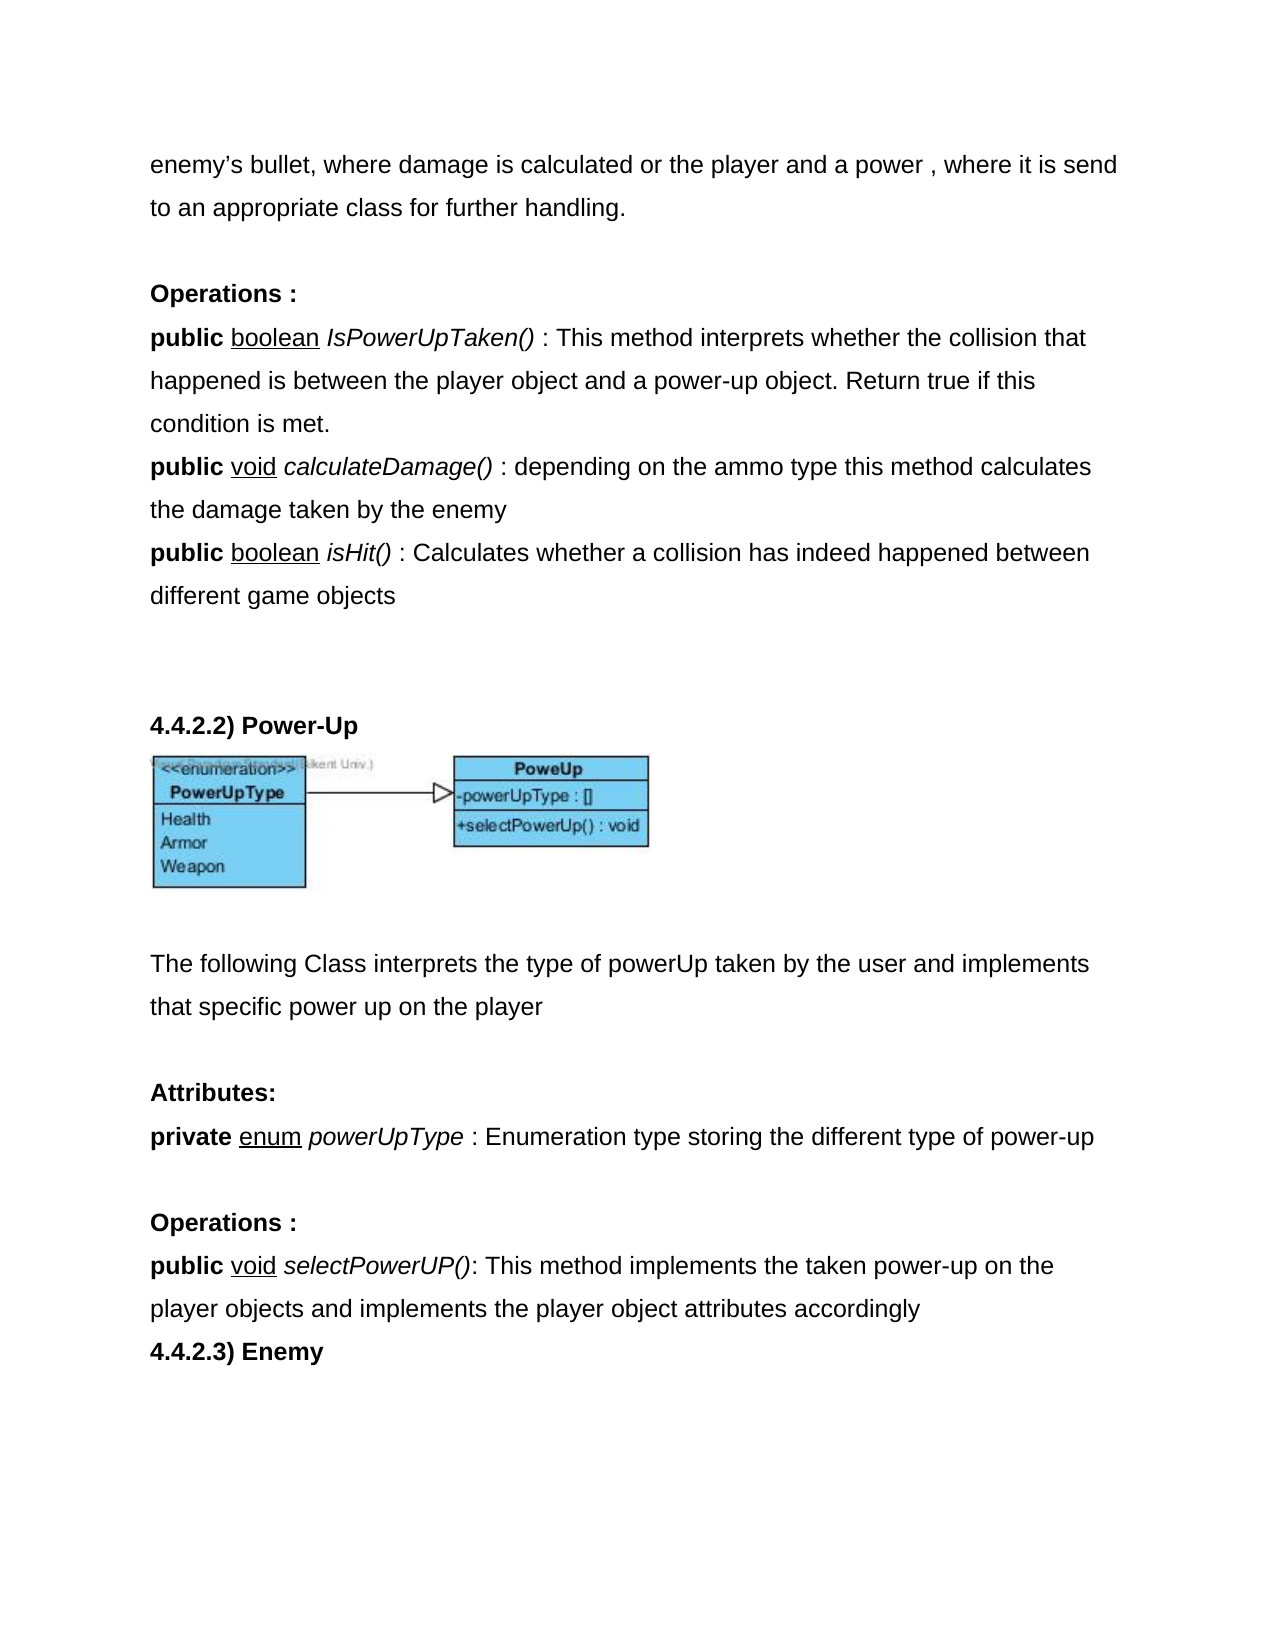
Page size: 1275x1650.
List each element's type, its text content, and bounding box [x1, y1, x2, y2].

text Operations : [150, 1208, 1125, 1237]
text private enum powerUpType : Enumeration type storing the different type of power-up [150, 1122, 1125, 1150]
text public void calculateDamage() : depending on the ammo type this method calculates the damage taken by the enemy [150, 452, 1125, 524]
text The following Class interprets the type of powerUp taken by the user and implements that specific power up on the player [150, 949, 1125, 1021]
text public void selectPowerUP(): This method implements the taken power-up on the player objects and implements the player object attributes accordingly [150, 1251, 1125, 1323]
text Attributes: [150, 1078, 1125, 1107]
text public boolean isHit() : Calculates whether a collision has indeed happened between different game objects [150, 538, 1125, 610]
text 4.4.2.2) Power-Up [150, 711, 1125, 739]
picture [150, 753, 654, 893]
text 4.4.2.3) Enemy [150, 1337, 1125, 1366]
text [150, 150, 1125, 222]
text Operations : [150, 279, 1125, 308]
text public boolean IsPowerUpTaken() : This method interprets whether the collision that happened is between the player object and a power-up object. Return true if this condition is met. [150, 322, 1125, 437]
